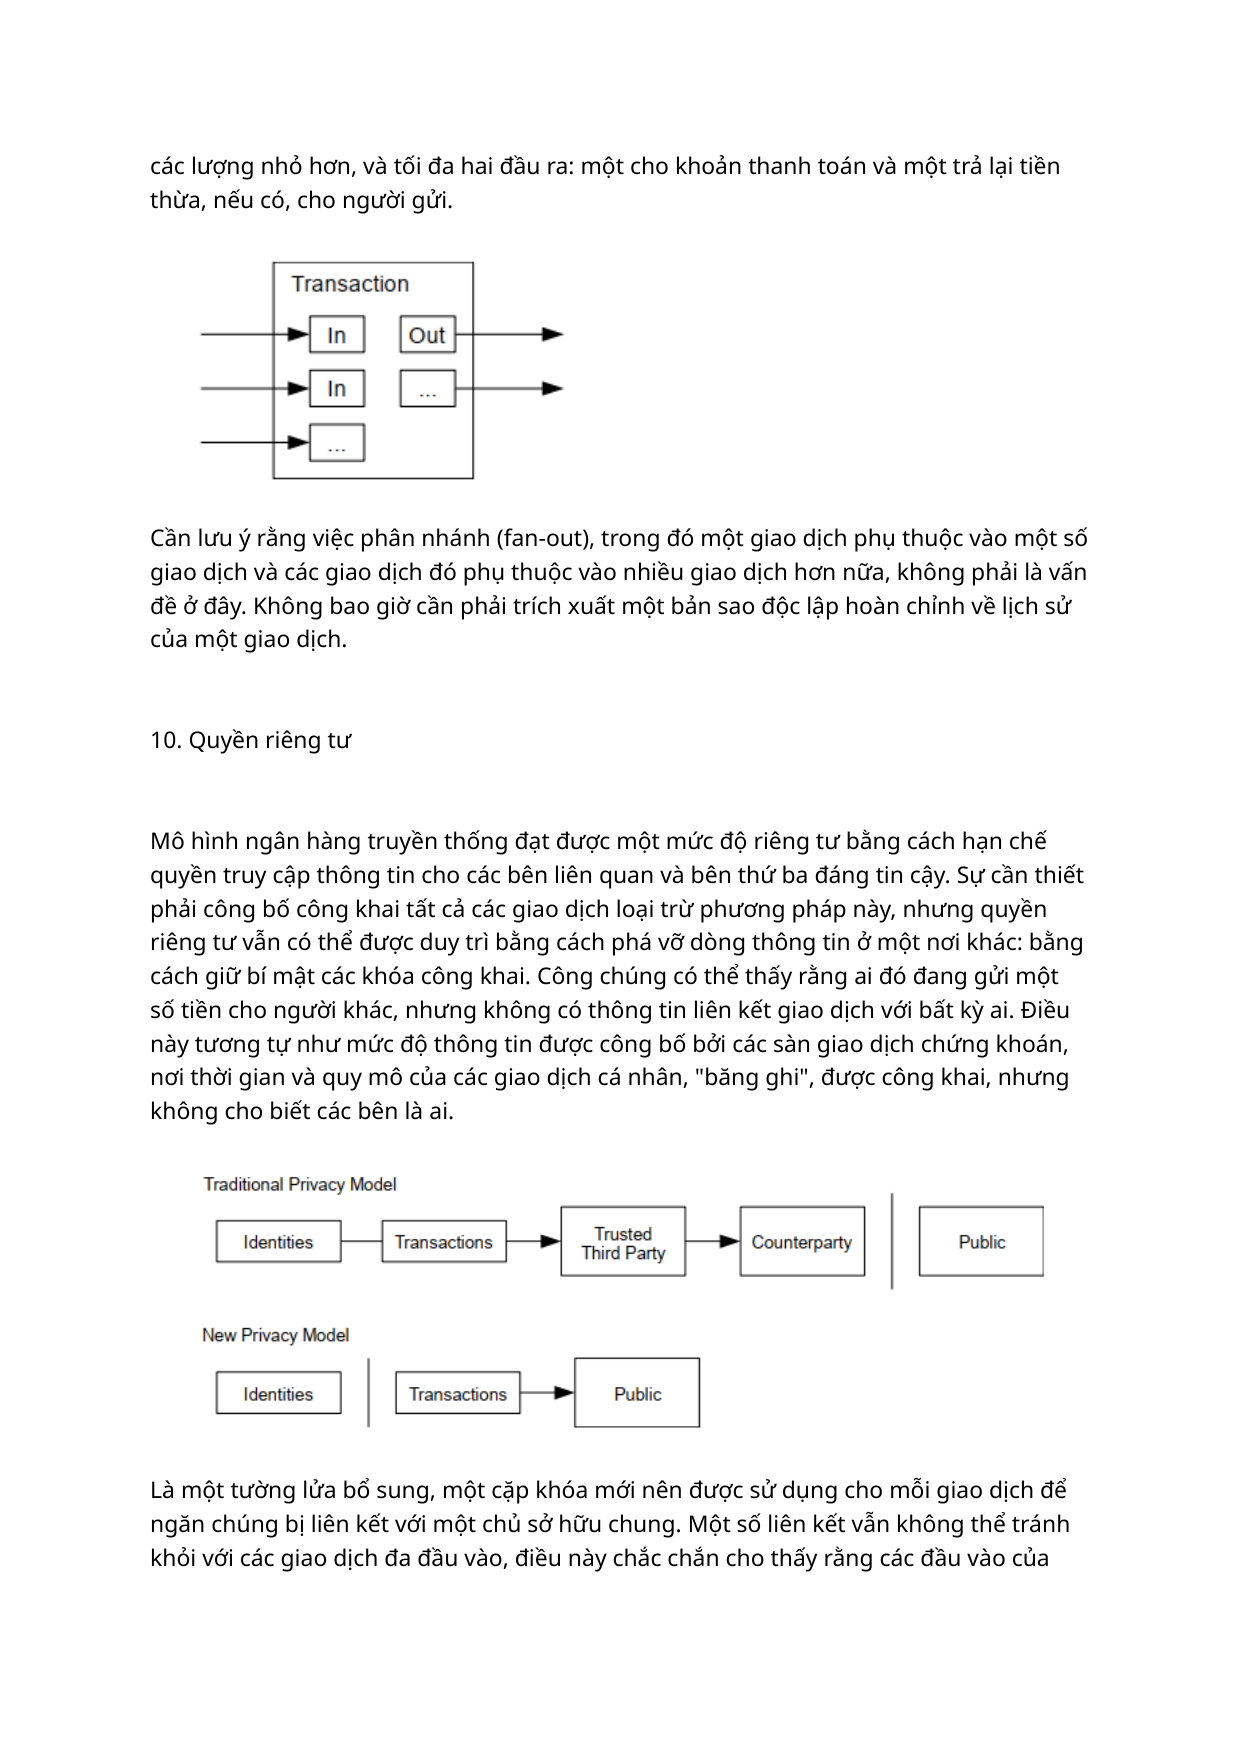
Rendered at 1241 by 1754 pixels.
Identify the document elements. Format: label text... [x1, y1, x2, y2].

text Mô hình ngân hàng truyền thống đạt được một mức độ riêng tư bằng cách hạn chế quyền truy cập thông tin cho các bên liên quan và bên thứ ba đáng tin cậy. Sự cần thiết phải công bố công khai tất cả các giao dịch loại trừ phương pháp này, nhưng quyền riêng tư vẫn có thể được duy trì bằng cách phá vỡ dòng thông tin ở một nơi khác: bằng cách giữ bí mật các khóa công khai. Công chúng có thể thấy rằng ai đó đang gửi một số tiền cho người khác, nhưng không có thông tin liên kết giao dịch với bất kỳ ai. Điều này tương tự như mức độ thông tin được công bố bởi các sàn giao dịch chứng khoán, nơi thời gian và quy mô của các giao dịch cá nhân, "băng ghi", được công khai, nhưng không cho biết các bên là ai. [150, 825, 1090, 1126]
text Cần lưu ý rằng việc phân nhánh (fan-out), trong đó một giao dịch phụ thuộc vào một số giao dịch và các giao dịch đó phụ thuộc vào nhiều giao dịch hơn nữa, không phải là vấn đề ở đây. Không bao giờ cần phải trích xuất một bản sao độc lập hoàn chỉnh về lịch sử của một giao dịch. [150, 522, 1090, 654]
text 10. Quyền riêng tư [150, 724, 1090, 755]
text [150, 150, 1090, 215]
picture [150, 234, 625, 503]
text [150, 1474, 1090, 1573]
picture [150, 1145, 1091, 1456]
